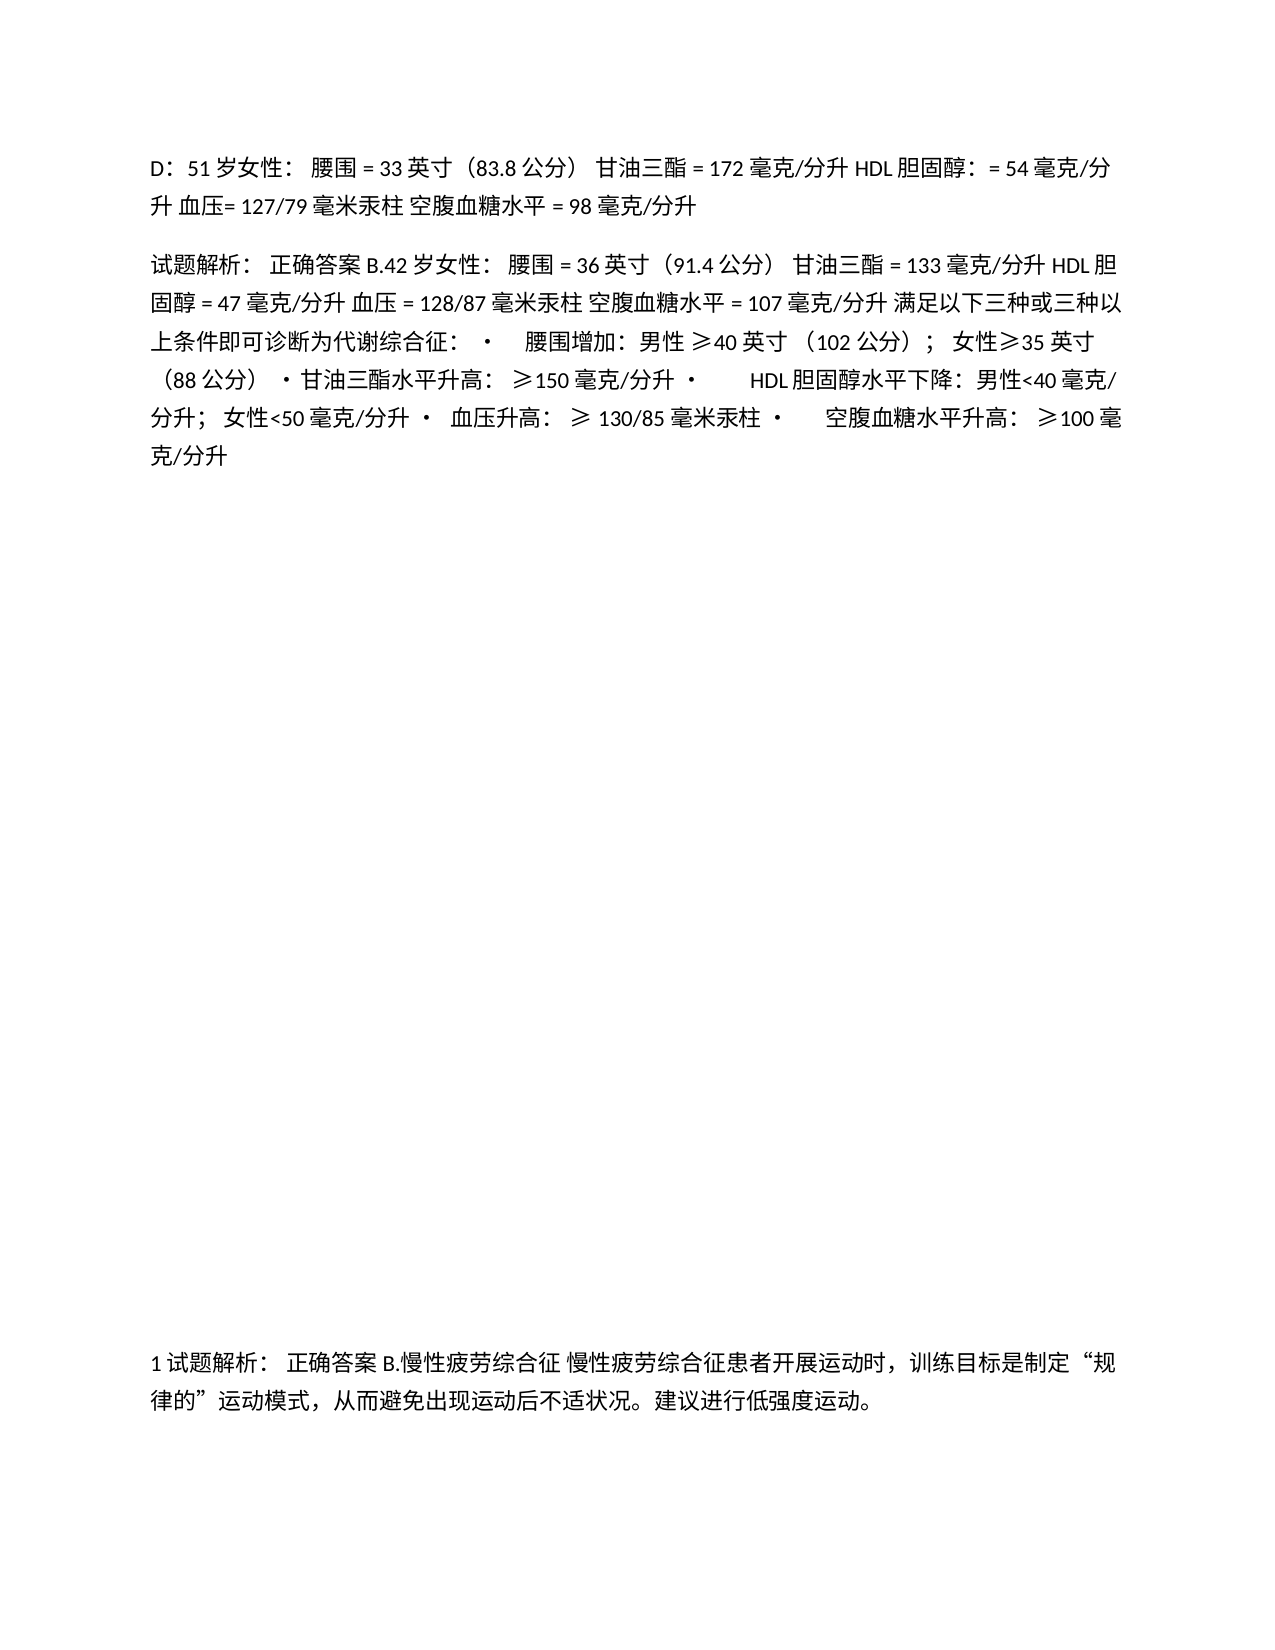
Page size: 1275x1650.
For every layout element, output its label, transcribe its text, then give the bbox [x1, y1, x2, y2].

text D：51岁女性： 腰围 = 33英寸（83.8 公分） 甘油三酯 = 172 毫克/分升 HDL胆固醇：= 54 毫克/分升 血压= 127/79 毫米汞柱 空腹血糖水平 = 98 毫克/分升 [150, 150, 1125, 221]
text 1试题解析： 正确答案B.慢性疲劳综合征 慢性疲劳综合征患者开展运动时，训练目标是制定“规律的”运动模式，从而避免出现运动后不适状况。建议进行低强度运动。 [150, 1345, 1125, 1416]
text 试题解析： 正确答案B.42岁女性： 腰围 = 36英寸（91.4 公分） 甘油三酯 = 133 毫克/分升 HDL胆固醇 = 47 毫克/分升 血压 = 128/87 毫米汞柱 空腹血糖水平 = 107 毫克/分升 满足以下三种或三种以上条件即可诊断为代谢综合征： • 腰围增加：男性 ≥40 英寸 （102 公分）； 女性≥35 英寸 （88 公分） • 甘油三酯水平升高： ≥150 毫克/分升 • HDL胆固醇水平下降：男性<40 毫克/分升； 女性<50 毫克/分升 • 血压升高： ≥ 130/85 毫米汞柱 • 空腹血糖水平升高： ≥100 毫克/分升 [150, 247, 1125, 471]
